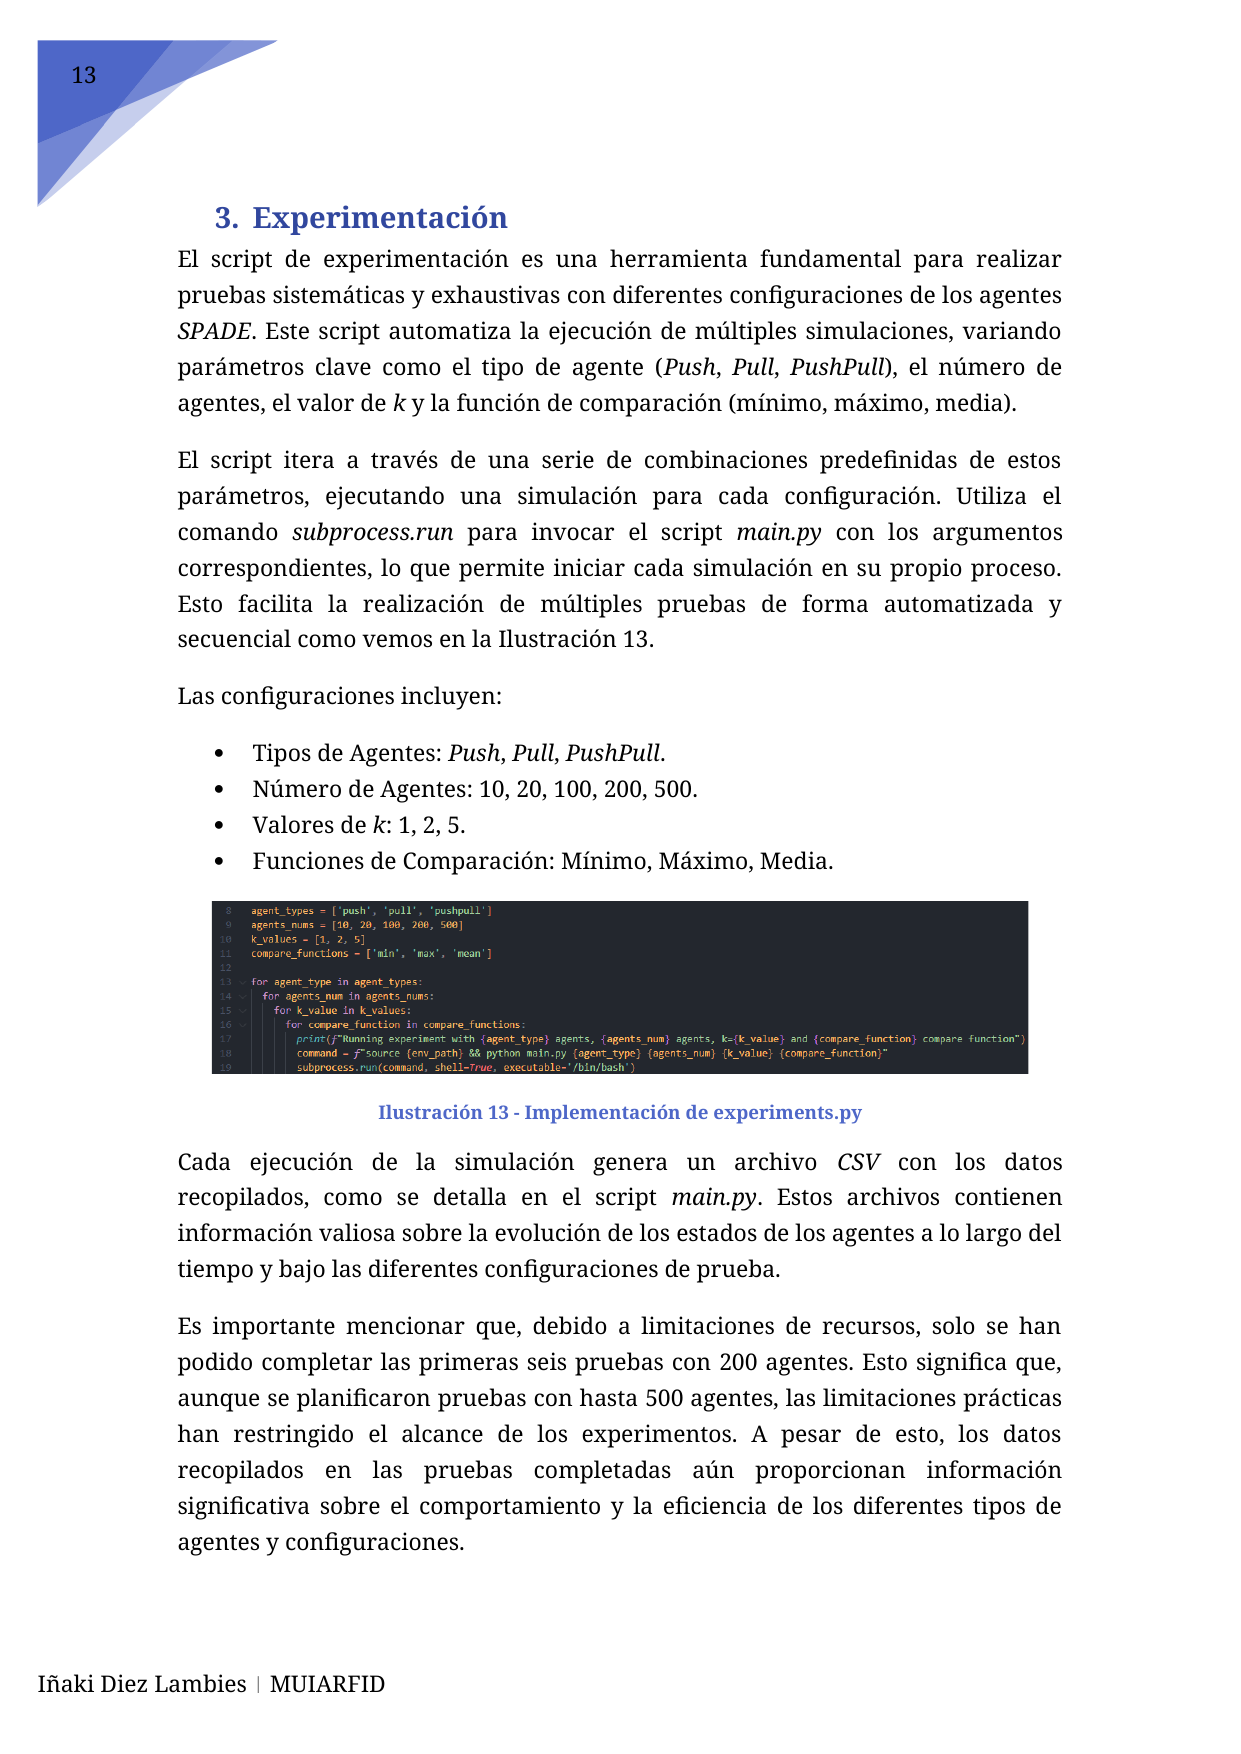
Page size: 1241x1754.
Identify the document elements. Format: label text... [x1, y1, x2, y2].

list Valores de k: 1, 2, 5. [215, 809, 1063, 840]
text El script de experimentación es una herramienta fundamental para realizar pruebas sistemáticas y exhaustivas con diferentes configuraciones de los agentes SPADE. Este script automatiza la ejecución de múltiples simulaciones, variando parámetros clave como el tipo de agente (Push, Pull, PushPull), el número de agentes, el valor de k y la función de comparación (mínimo, máximo, media). [177, 243, 1063, 418]
picture [37, 40, 279, 209]
text Las configuraciones incluyen: [177, 680, 1063, 711]
subtitle Experimentación [215, 198, 1063, 237]
list Funciones de Comparación: Mínimo, Máximo, Media. [215, 845, 1063, 876]
text Cada ejecución de la simulación genera un archivo CSV con los datos recopilados, como se detalla en el script main.py. Estos archivos contienen información valiosa sobre la evolución de los estados de los agentes a lo largo del tiempo y bajo las diferentes configuraciones de prueba. [177, 1145, 1063, 1284]
text Es importante mencionar que, debido a limitaciones de recursos, solo se han podido completar las primeras seis pruebas con 200 agentes. Esto significa que, aunque se planificaron pruebas con hasta 500 agentes, las limitaciones prácticas han restringido el alcance de los experimentos. A pesar de esto, los datos recopilados en las pruebas completadas aún proporcionan información significativa sobre el comportamiento y la eficiencia de los diferentes tipos de agentes y configuraciones. [177, 1310, 1063, 1557]
text El script itera a través de una serie de combinaciones predefinidas de estos parámetros, ejecutando una simulación para cada configuración. Utiliza el comando subprocess.run para invocar el script main.py con los argumentos correspondientes, lo que permite iniciar cada simulación en su propio proceso. Esto facilita la realización de múltiples pruebas de forma automatizada y secuencial como vemos en la Ilustración 13. [177, 444, 1063, 655]
list Tipos de Agentes: Push, Pull, PushPull. [215, 737, 1063, 768]
picture [211, 901, 1029, 1074]
list Número de Agentes: 10, 20, 100, 200, 500. [215, 773, 1063, 804]
